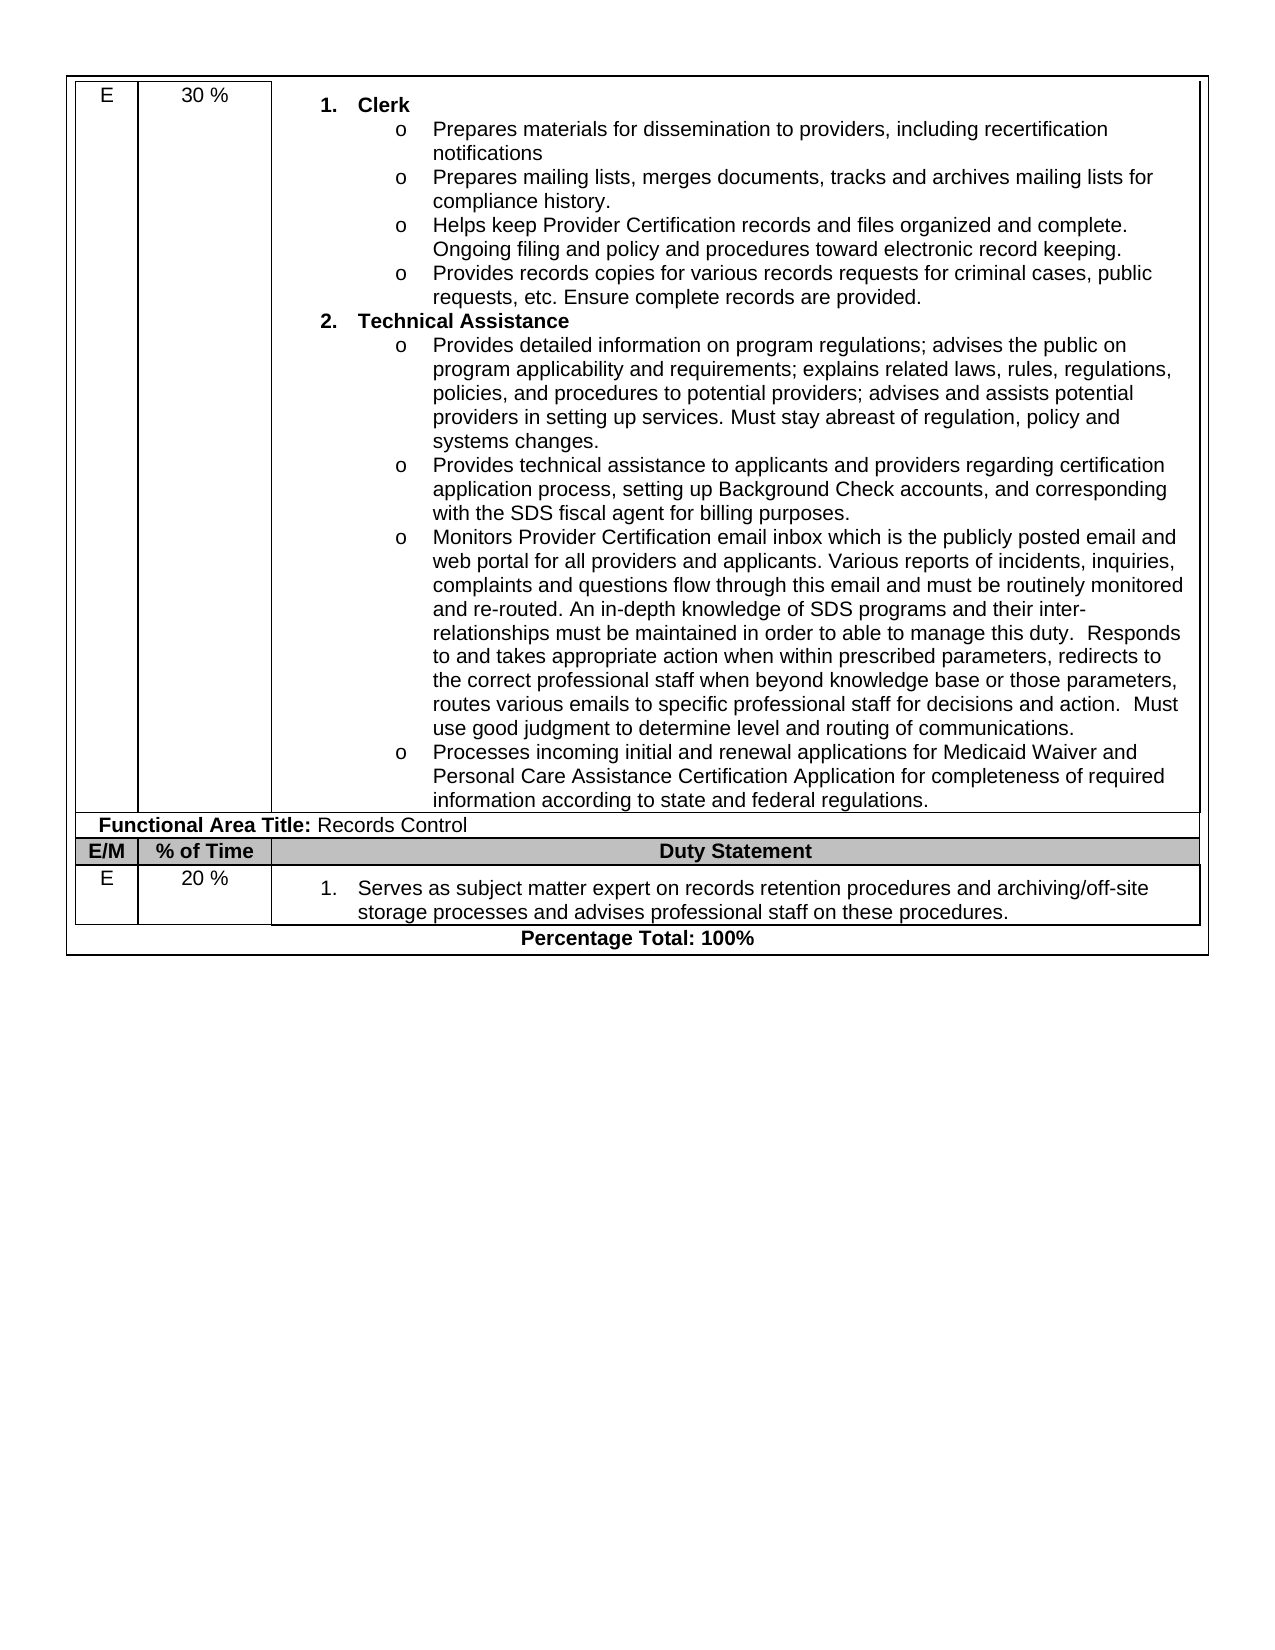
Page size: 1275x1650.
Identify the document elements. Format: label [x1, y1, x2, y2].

table_cell [67, 77, 1208, 954]
